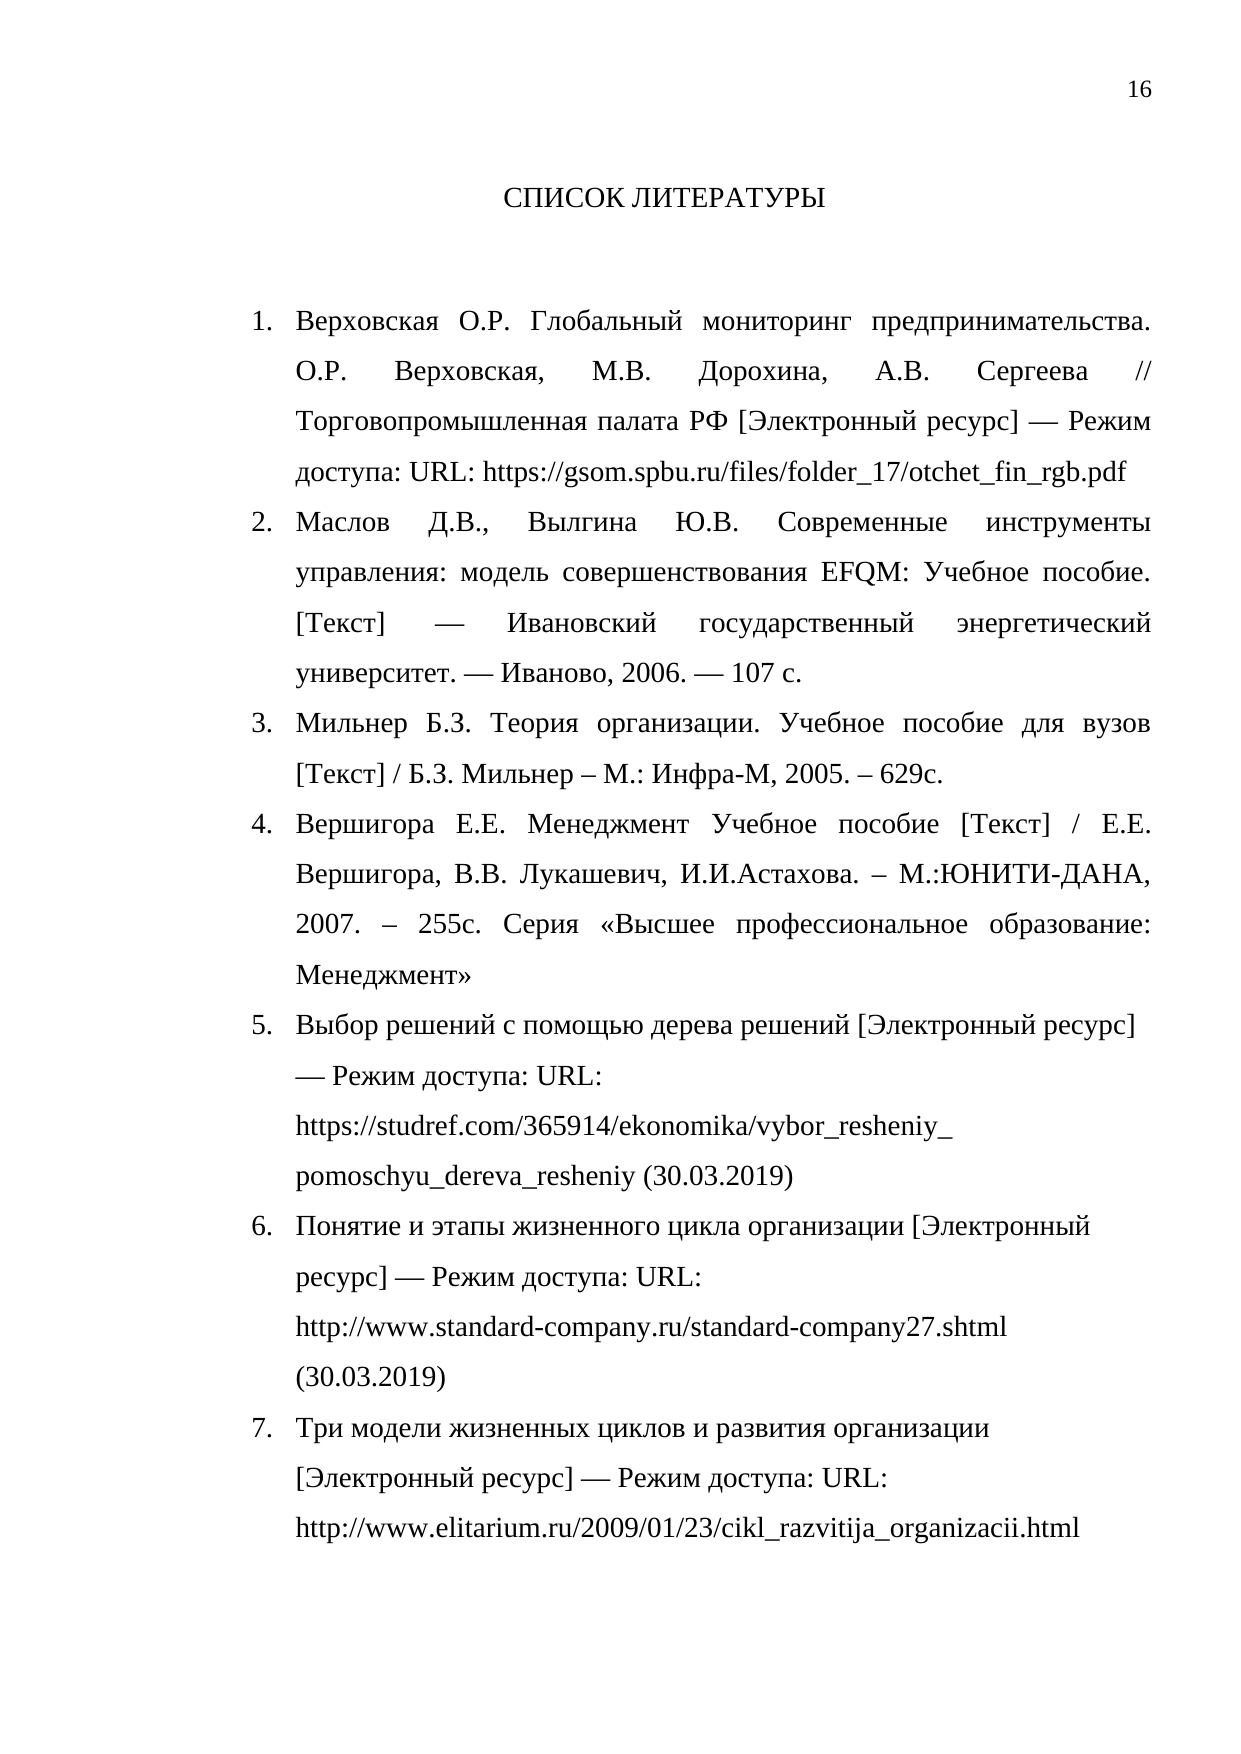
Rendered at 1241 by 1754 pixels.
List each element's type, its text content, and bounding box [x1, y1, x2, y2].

subtitle СПИСОК ЛИТЕРАТУРЫ [177, 181, 1152, 214]
list Верховская О.Р. Глобальный мониторинг предпринимательства. О.Р. Верховская, М.В. Дорохина, А.В. Сергеева // Торговопромышленная палата РФ [Электронный ресурс] — Режим доступа: URL: https://gsom.spbu.ru/files/folder_17/otchet_fin_rgb.pdf [251, 303, 1152, 487]
list Маслов Д.В., Вылгина Ю.В. Современные инструменты управления: модель совершенствования EFQM: Учебное пособие. [Текст] — Ивановский государственный энергетический университет. — Иваново, 2006. — 107 с. [251, 504, 1152, 689]
list Понятие и этапы жизненного цикла организации [Электронный ресурс] — Режим доступа: URL: http://www.standard-company.ru/standard-company27.shtml (30.03.2019) [251, 1208, 1152, 1393]
list Вершигора Е.Е. Менеджмент Учебное пособие [Текст] / Е.Е. Вершигора, В.В. Лукашевич, И.И.Астахова. – М.:ЮНИТИ-ДАНА, 2007. – 255с. Серия «Высшее профессиональное образование: Менеджмент» [251, 806, 1152, 991]
list Выбор решений с помощью дерева решений [Электронный ресурс] — Режим доступа: URL: https://studref.com/365914/ekonomika/vybor_resheniy_ pomoschyu_dereva_resheniy (30.03.2019) [251, 1007, 1152, 1192]
list Мильнер Б.З. Теория организации. Учебное пособие для вузов [Текст] / Б.З. Мильнер – М.: Инфра-М, 2005. – 629с. [251, 705, 1152, 789]
list Три модели жизненных циклов и развития организации [Электронный ресурс] — Режим доступа: URL: http://www.elitarium.ru/2009/01/23/cikl_razvitija_organizacii.html [251, 1410, 1152, 1544]
